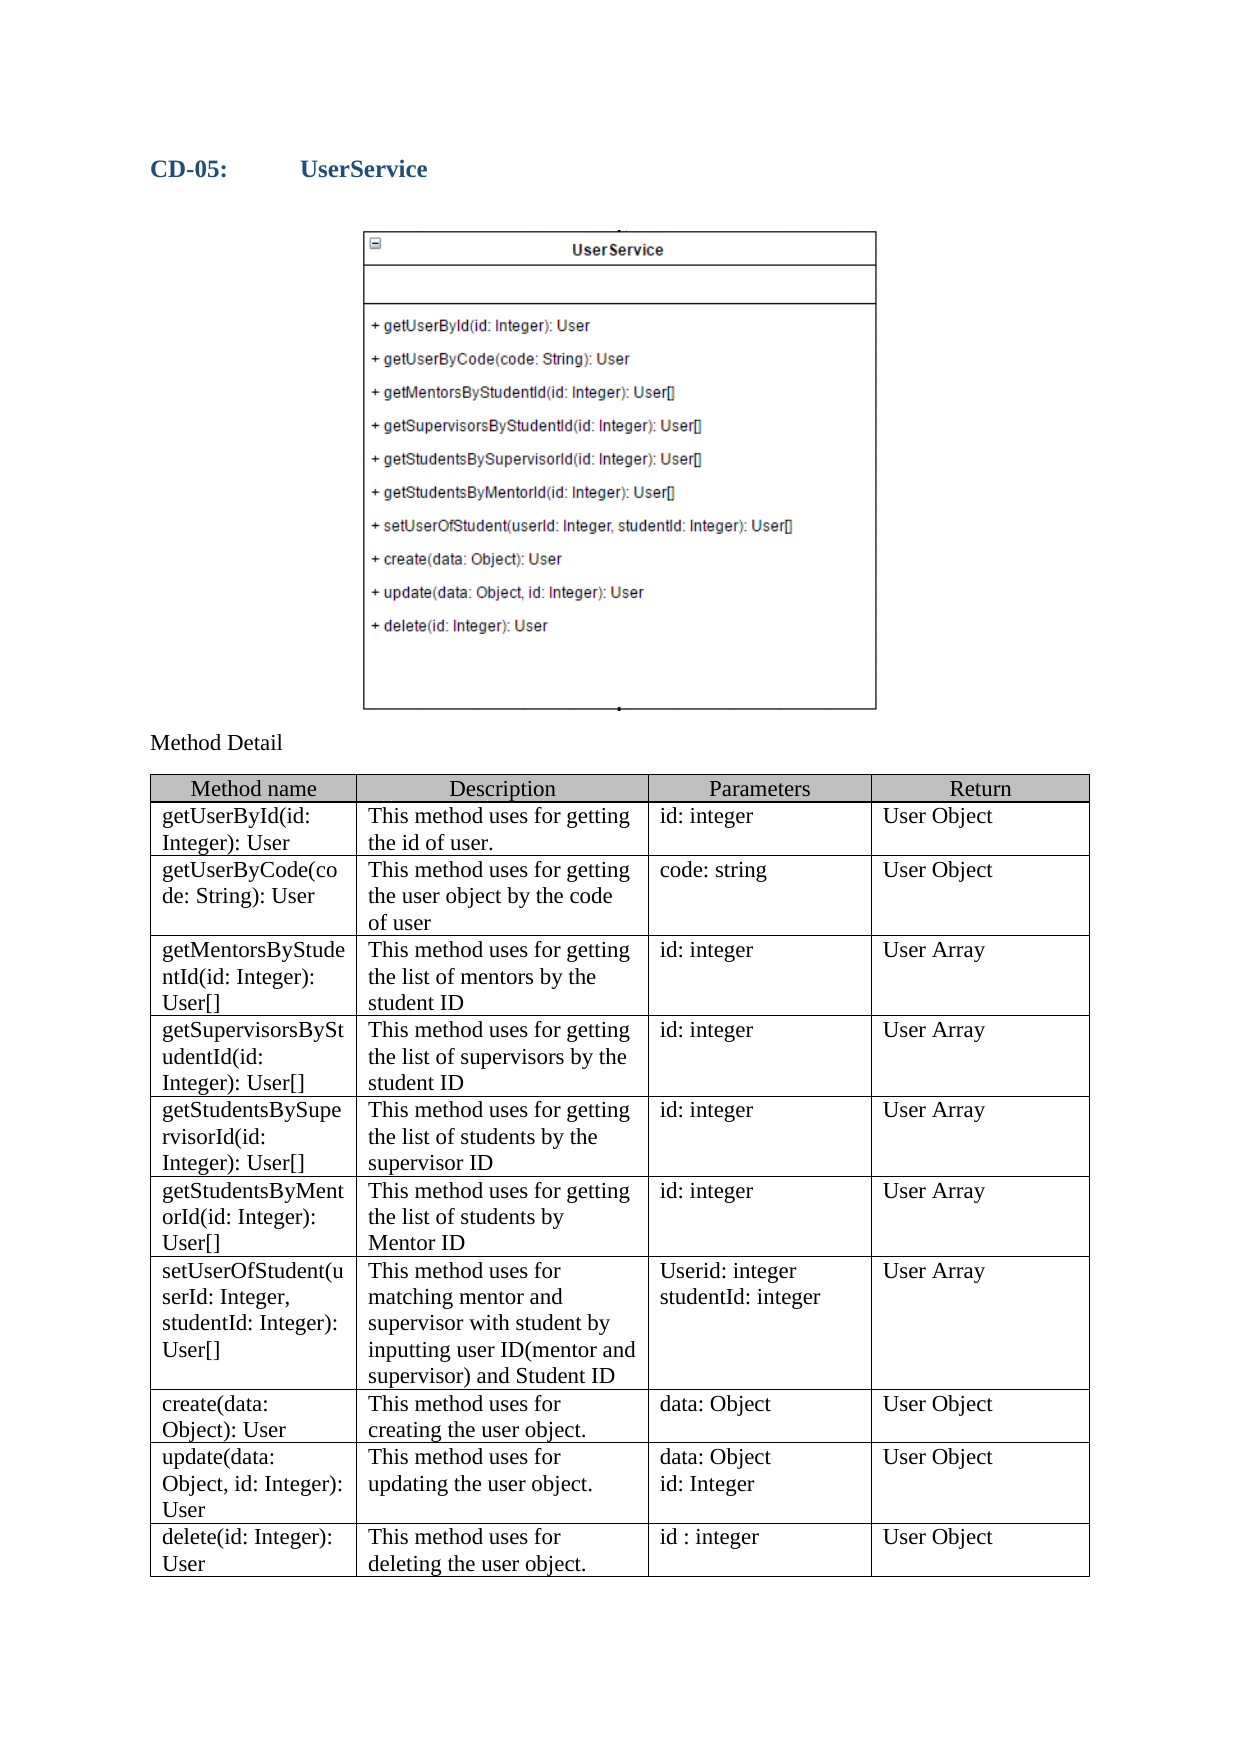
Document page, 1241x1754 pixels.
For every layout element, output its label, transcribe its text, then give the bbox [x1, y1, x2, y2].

table_cell Userid: integer studentId: integer [649, 1257, 871, 1388]
table_cell id: integer [649, 1177, 871, 1256]
table_cell This method uses for creating the user object. [357, 1390, 648, 1442]
table_header Method name [151, 775, 356, 801]
table_cell getUserById(id: Integer): User [151, 803, 356, 855]
table_cell id : integer [649, 1524, 871, 1576]
table_cell User Array [872, 1016, 1089, 1096]
table_cell User Array [872, 1097, 1089, 1176]
table_cell User Array [872, 936, 1089, 1015]
table_cell This method uses for deleting the user object. [357, 1524, 648, 1576]
table_cell User Object [872, 1524, 1089, 1576]
table_cell code: string [649, 856, 871, 935]
table_header Description [357, 775, 648, 801]
table_cell id: integer [649, 936, 871, 1015]
table_cell getStudentsBySupervisorId(id: Integer): User[] [151, 1097, 356, 1176]
table_cell create(data: Object): User [151, 1390, 356, 1442]
table_header Parameters [649, 775, 871, 801]
table_cell update(data: Object, id: Integer): User [151, 1443, 356, 1522]
table_cell User Array [872, 1257, 1089, 1388]
table_cell User Object [872, 1390, 1089, 1442]
table_cell This method uses for getting the id of user. [357, 803, 648, 855]
picture [362, 230, 878, 711]
table_cell getStudentsByMentorId(id: Integer): User[] [151, 1177, 356, 1256]
table_cell data: Object id: Integer [649, 1443, 871, 1522]
table_cell This method uses for getting the list of mentors by the student ID [357, 936, 648, 1015]
table_cell id: integer [649, 1016, 871, 1096]
text Method Detail [150, 729, 1090, 755]
table_header Return [872, 775, 1089, 801]
table_cell This method uses for getting the list of supervisors by the student ID [357, 1016, 648, 1096]
table_cell User Array [872, 1177, 1089, 1256]
table_cell This method uses for matching mentor and supervisor with student by inputting user ID(mentor and supervisor) and Student ID [357, 1257, 648, 1388]
subtitle UserService [150, 154, 1090, 183]
table_cell This method uses for getting the user object by the code of user [357, 856, 648, 935]
table_cell delete(id: Integer): User [151, 1524, 356, 1576]
table_cell This method uses for updating the user object. [357, 1443, 648, 1522]
table_cell This method uses for getting the list of students by Mentor ID [357, 1177, 648, 1256]
table_cell User Object [872, 803, 1089, 855]
table_cell setUserOfStudent(userId: Integer, studentId: Integer): User[] [151, 1257, 356, 1388]
table_cell User Object [872, 1443, 1089, 1522]
table_cell User Object [872, 856, 1089, 935]
table_cell getSupervisorsByStudentId(id: Integer): User[] [151, 1016, 356, 1096]
table_cell getUserByCode(code: String): User [151, 856, 356, 935]
table_cell id: integer [649, 803, 871, 855]
table_cell data: Object [649, 1390, 871, 1442]
table_cell This method uses for getting the list of students by the supervisor ID [357, 1097, 648, 1176]
table_cell id: integer [649, 1097, 871, 1176]
table_cell getMentorsByStudentId(id: Integer): User[] [151, 936, 356, 1015]
